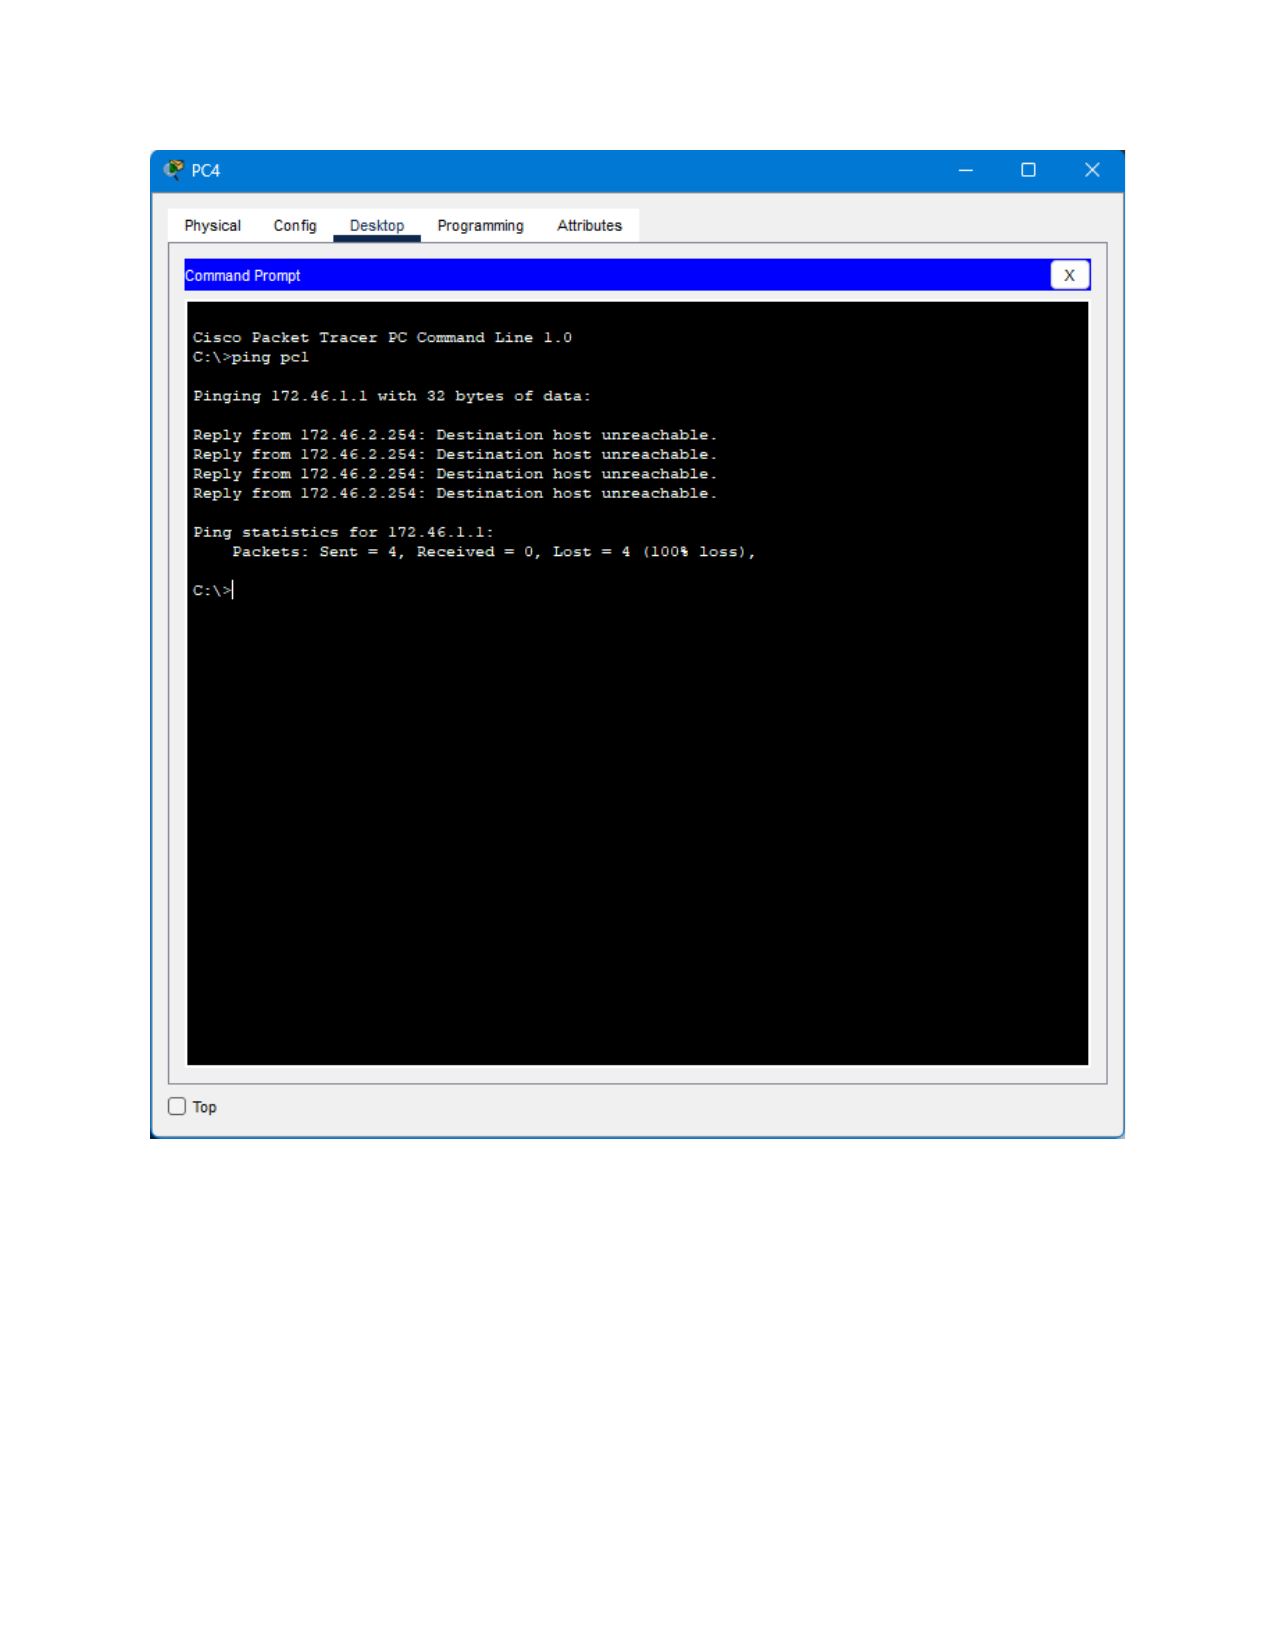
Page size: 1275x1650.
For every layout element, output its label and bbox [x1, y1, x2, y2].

picture [150, 150, 1125, 1139]
